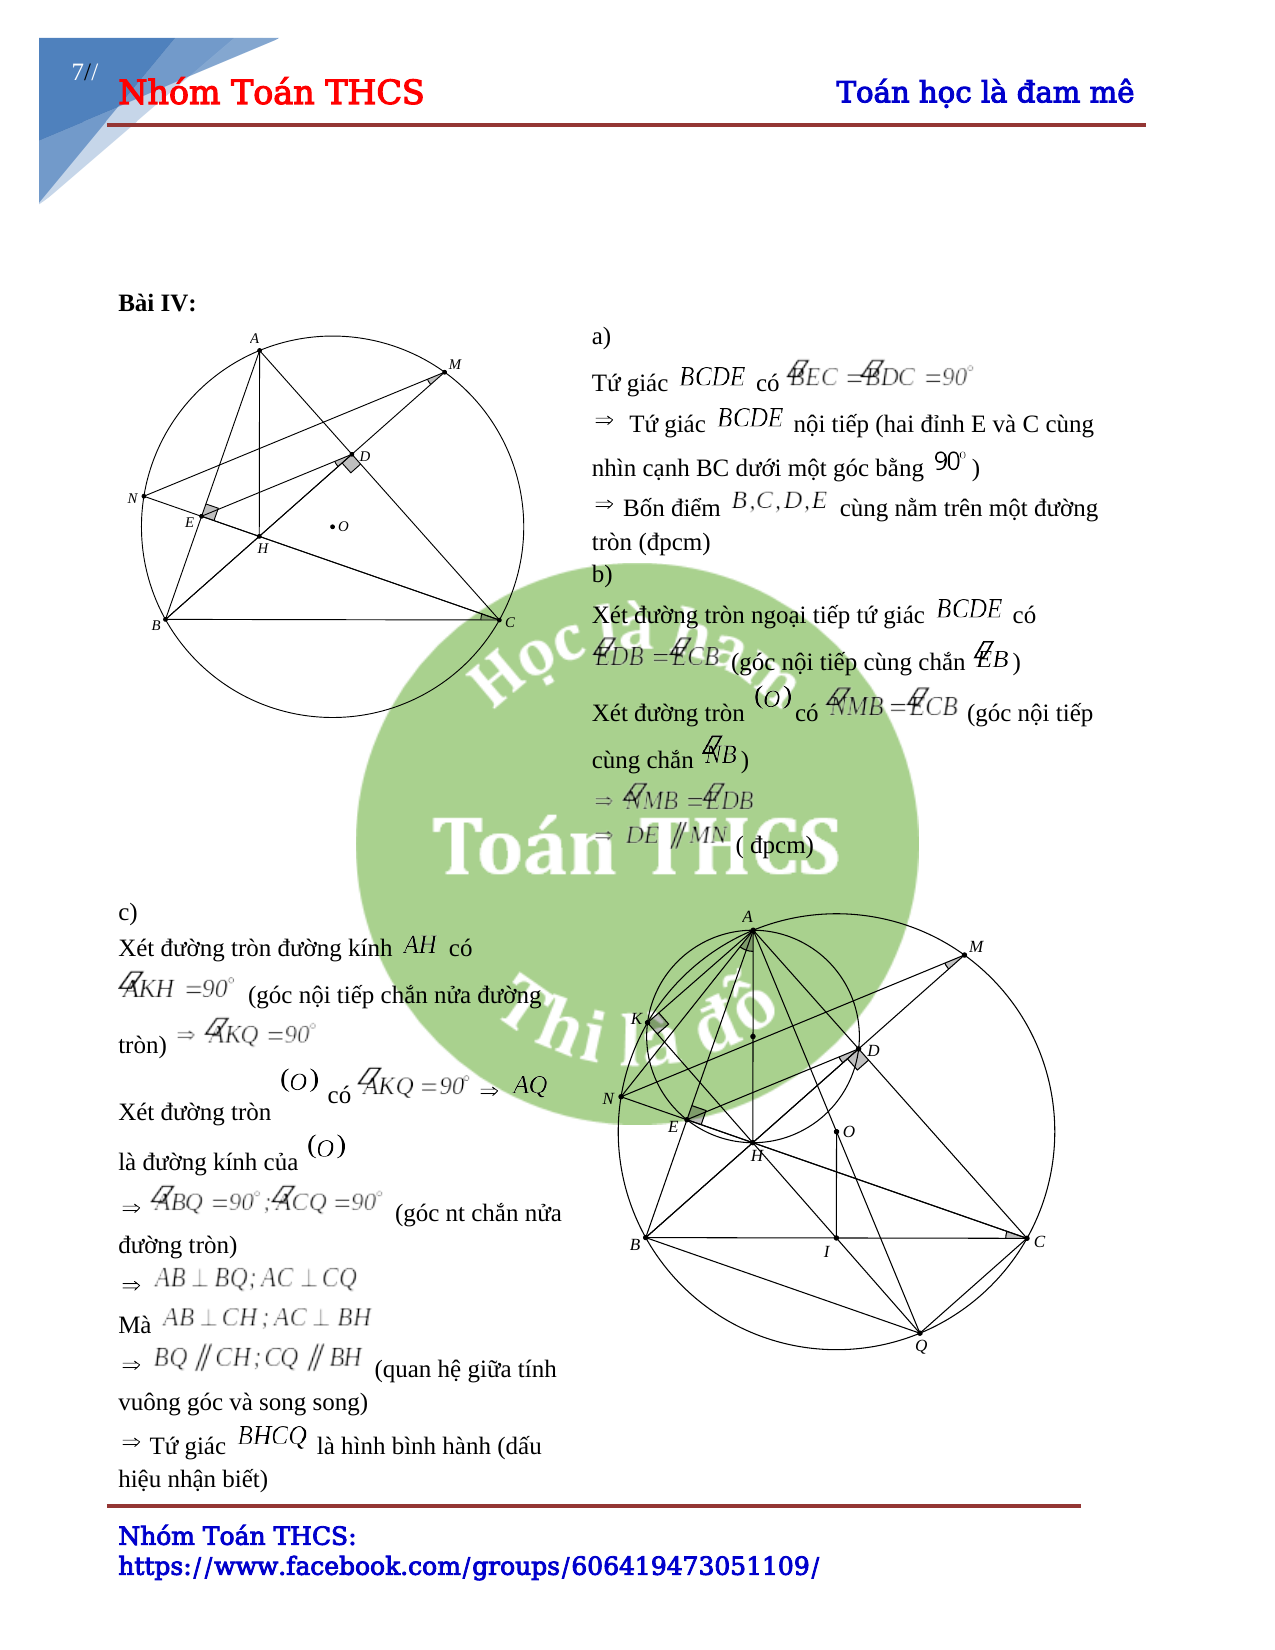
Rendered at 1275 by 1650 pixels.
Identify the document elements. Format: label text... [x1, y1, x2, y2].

table_header a) Tứ giác có Tứ giác nội tiếp (hai đỉnh E và C cùng nhìn cạnh BC dưới một góc bằng ) Bốn điểm cùng nằm trên một đường tròn (đpcm) b) Xét đường tròn ngoại tiếp tứ giác có (góc nội tiếp cùng chắn ) Xét đường tròn có (góc nội tiếp cùng chắn ) ( đpcm) [580, 321, 1155, 897]
picture [39, 37, 281, 206]
text Bài IV: [118, 288, 1157, 317]
table_cell [580, 897, 1155, 1497]
table_cell c) Xét đường tròn đường kính có (góc nội tiếp chắn nửa đường tròn) Xét đường tròn có là đường kính của (góc nt chắn nửa đường tròn) Mà (quan hệ giữa tính vuông góc và song song) Tứ giác là hình bình hành (dấu hiệu nhận biết) [107, 897, 580, 1497]
table_header [107, 321, 580, 897]
